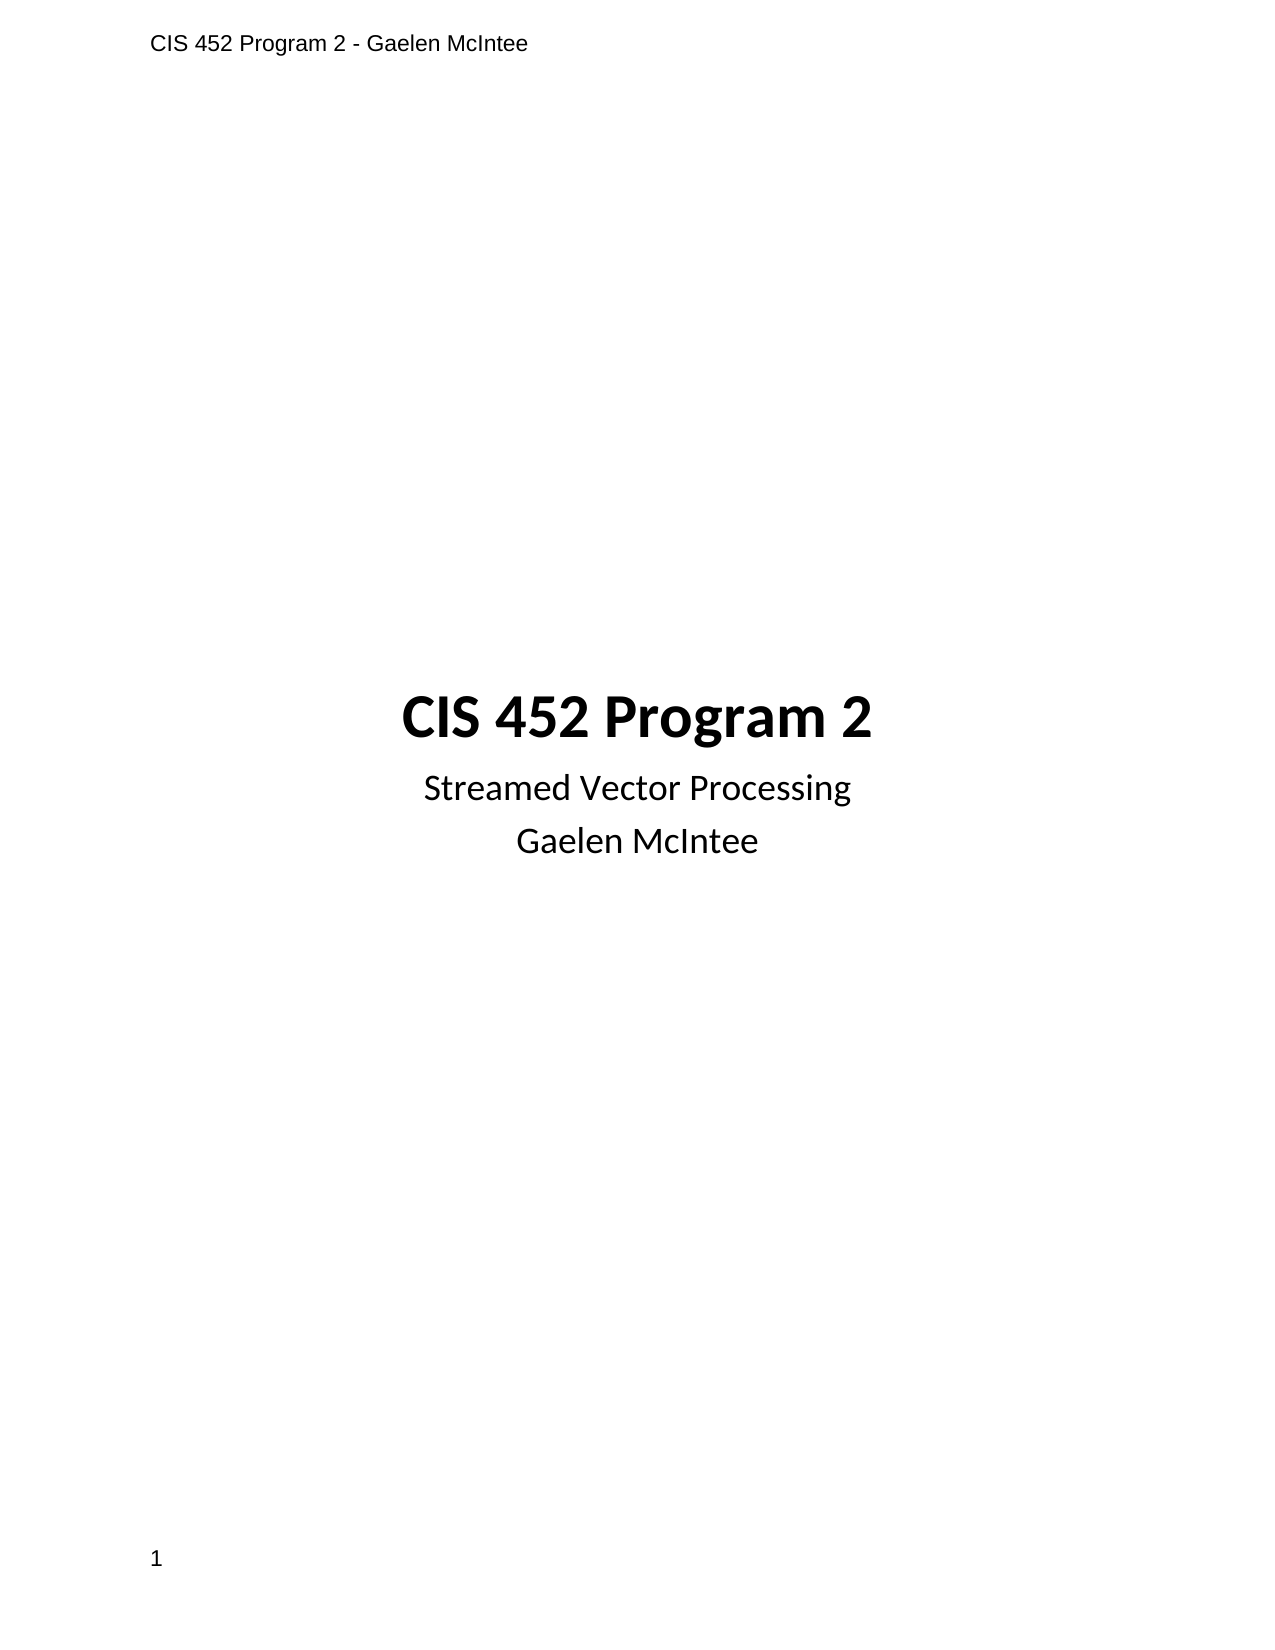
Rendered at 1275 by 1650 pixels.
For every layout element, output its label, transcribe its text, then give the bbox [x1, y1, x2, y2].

text Gaelen McIntee [150, 817, 1125, 862]
text Streamed Vector Processing [150, 764, 1125, 810]
text CIS 452 Program 2 [150, 676, 1125, 753]
